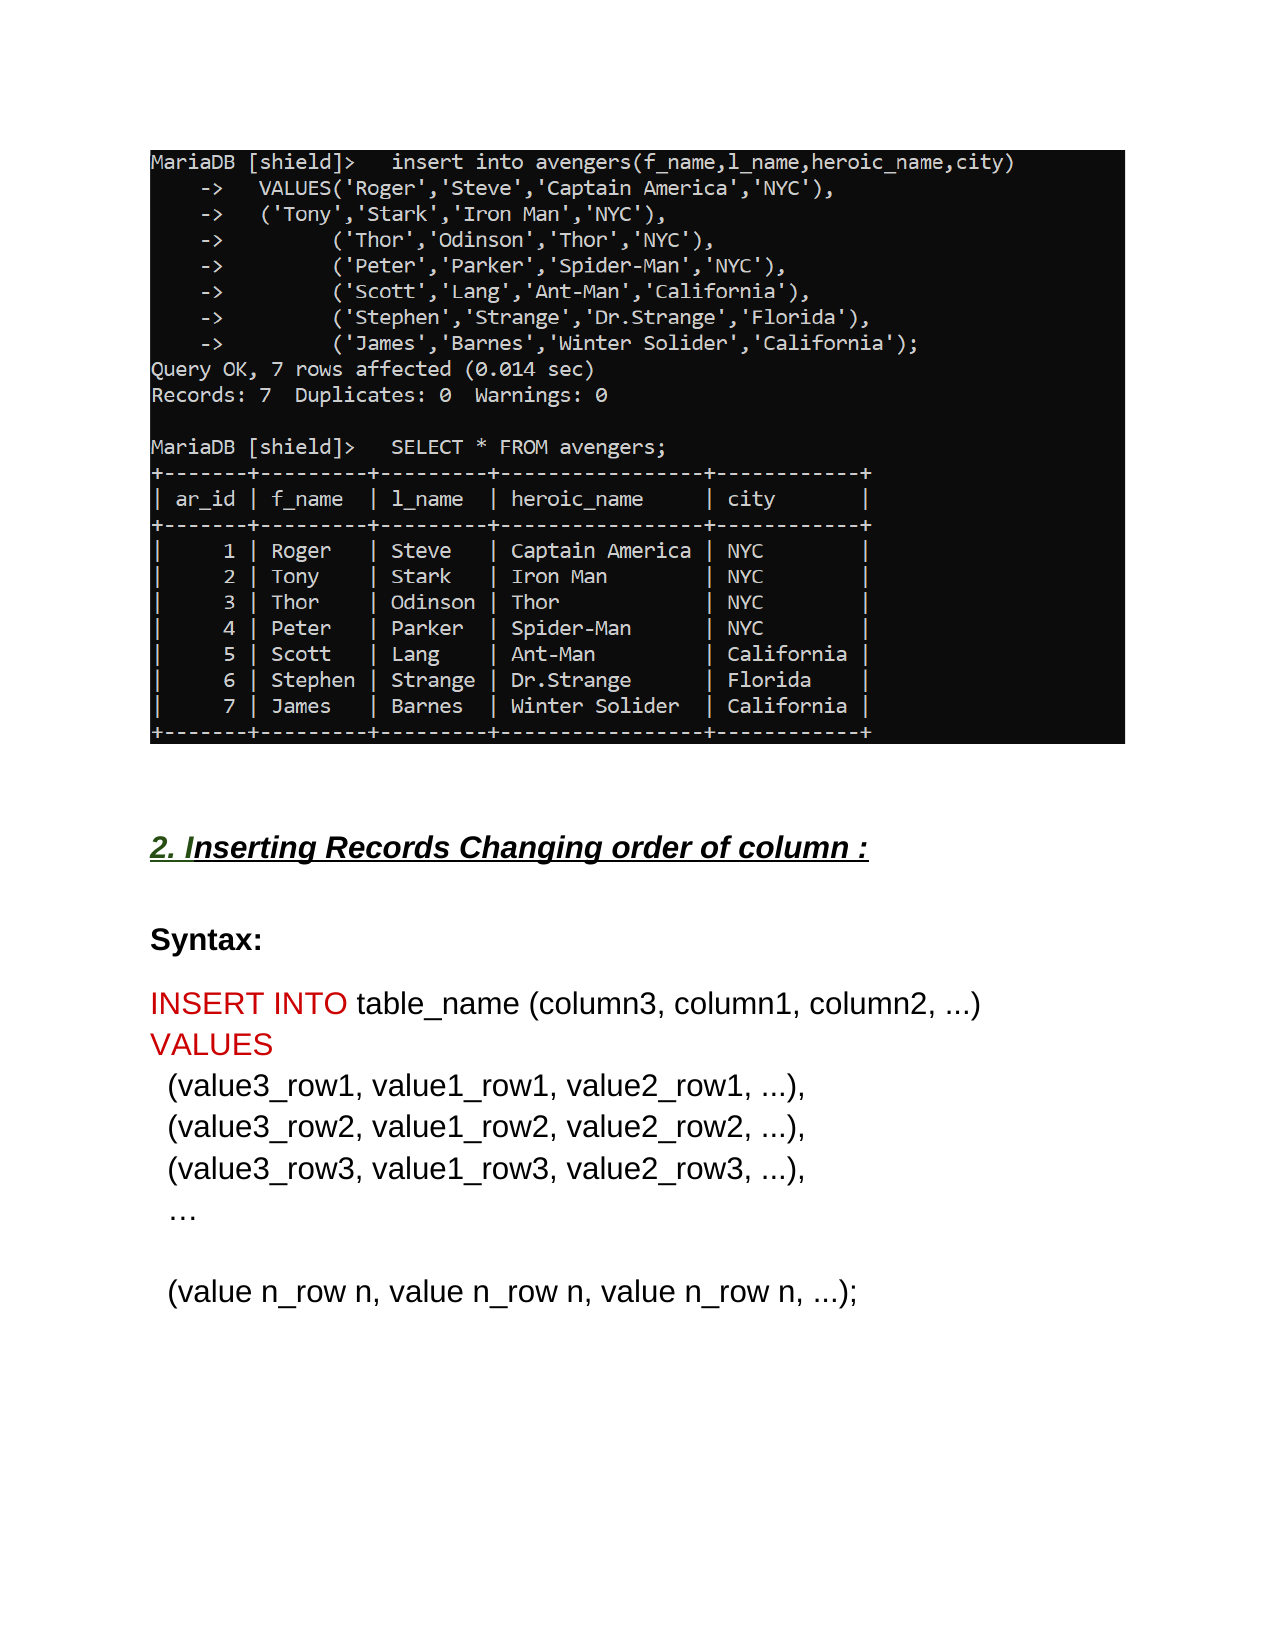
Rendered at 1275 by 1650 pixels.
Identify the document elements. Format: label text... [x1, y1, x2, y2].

text (value3_row2, value1_row2, value2_row2, ...), [150, 1108, 1125, 1144]
subtitle 2. Inserting Records Changing order of column : [150, 829, 1125, 865]
text VALUES [150, 1026, 1125, 1062]
text (value3_row1, value1_row1, value2_row1, ...), [150, 1067, 1125, 1103]
text (value n_row n, value n_row n, value n_row n, ...); [150, 1273, 1125, 1309]
text (value3_row3, value1_row3, value2_row3, ...), [150, 1150, 1125, 1186]
picture [150, 150, 1125, 744]
text Syntax: [150, 921, 1125, 957]
text INSERT INTO table_name (column3, column1, column2, ...) [150, 985, 1125, 1021]
text … [150, 1191, 1125, 1227]
